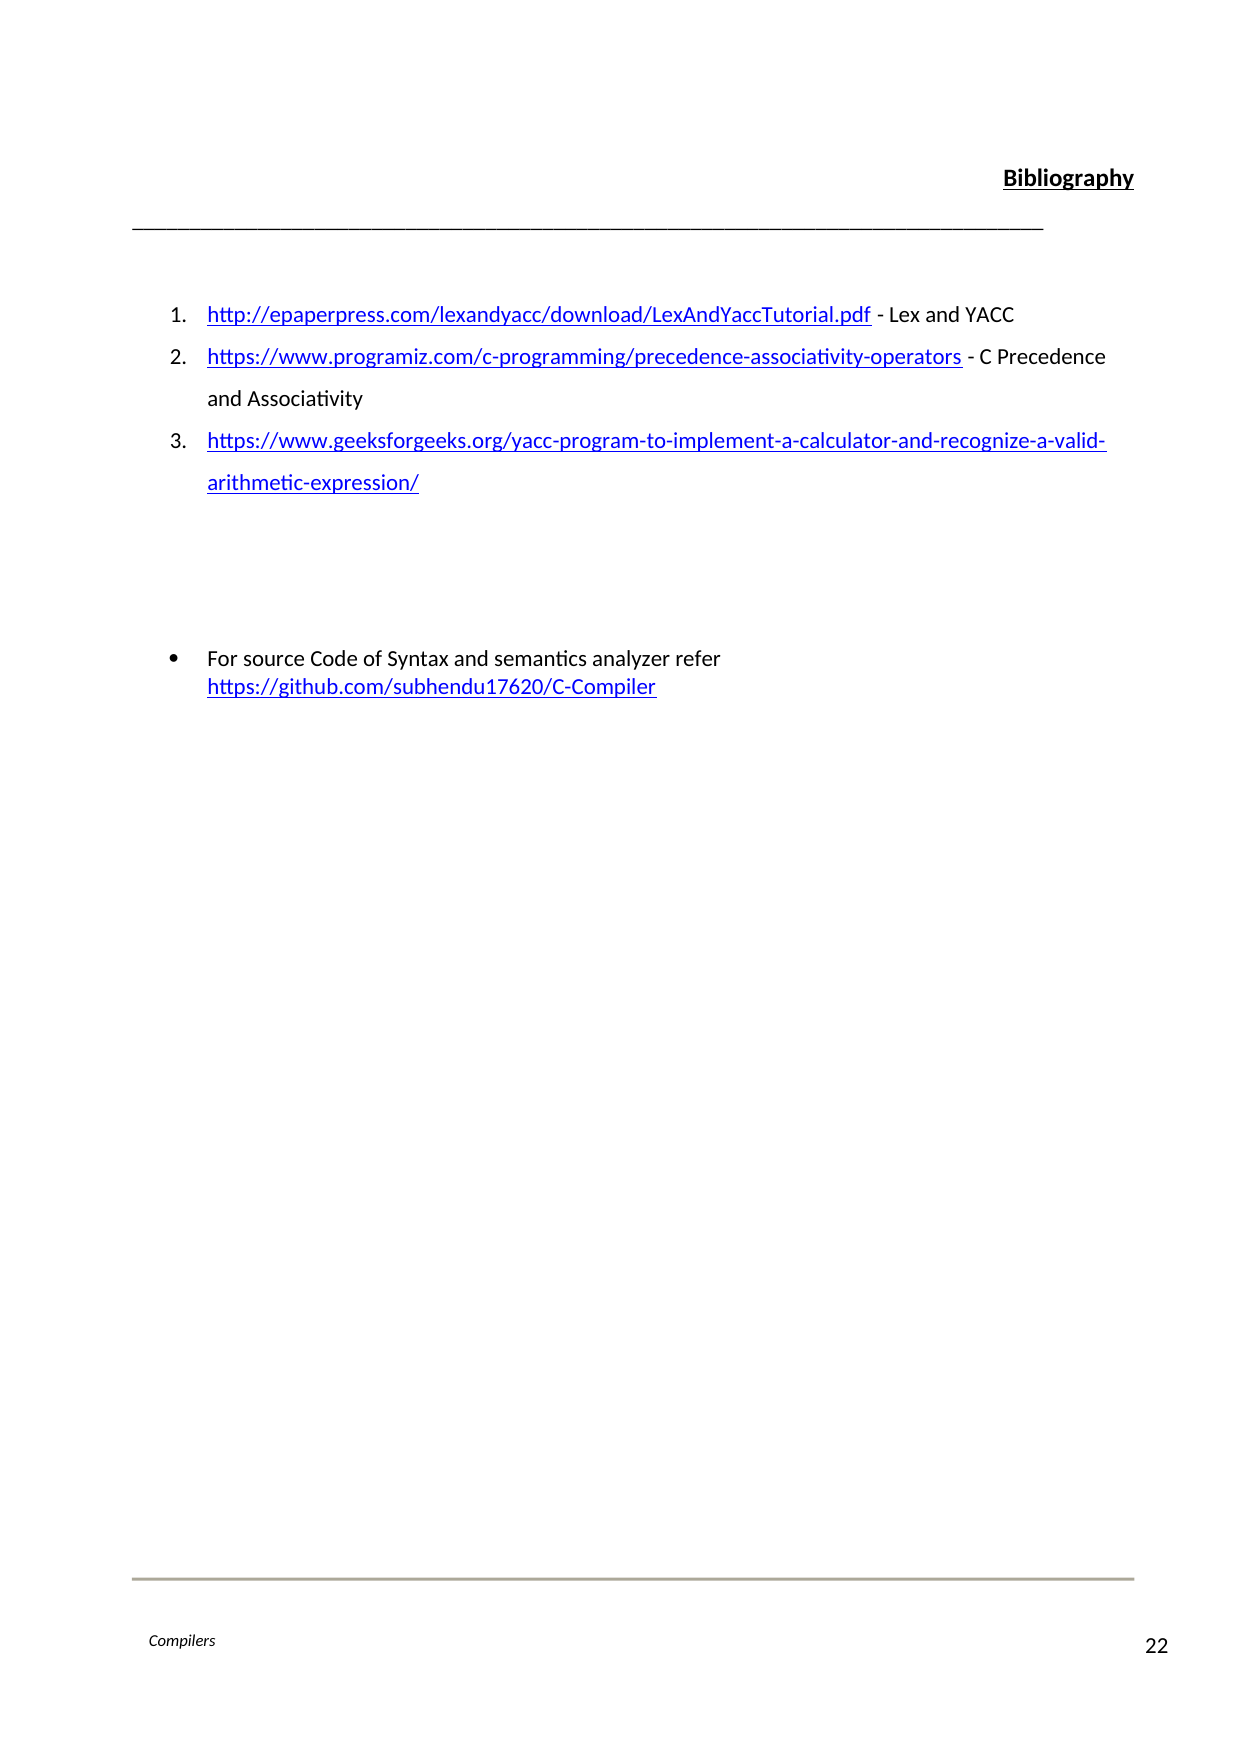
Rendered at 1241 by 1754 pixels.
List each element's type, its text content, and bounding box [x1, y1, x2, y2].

list http://epaperpress.com/lexandyacc/download/LexAndYaccTutorial.pdf - Lex and YACC [169, 301, 1134, 328]
text ________________________________________________________________________________ [132, 206, 1134, 233]
list For source Code of Syntax and semantics analyzer refer [169, 644, 1134, 672]
list https://www.geeksforgeeks.org/yacc-program-to-implement-a-calculator-and-recognize-a-valid-arithmetic-expression/ [169, 426, 1134, 496]
subtitle Bibliography [132, 162, 1134, 193]
list https://www.programiz.com/c-programming/precedence-associativity-operators - C Precedence and Associativity [169, 342, 1134, 412]
list https://github.com/subhendu17620/C-Compiler [207, 672, 1134, 701]
